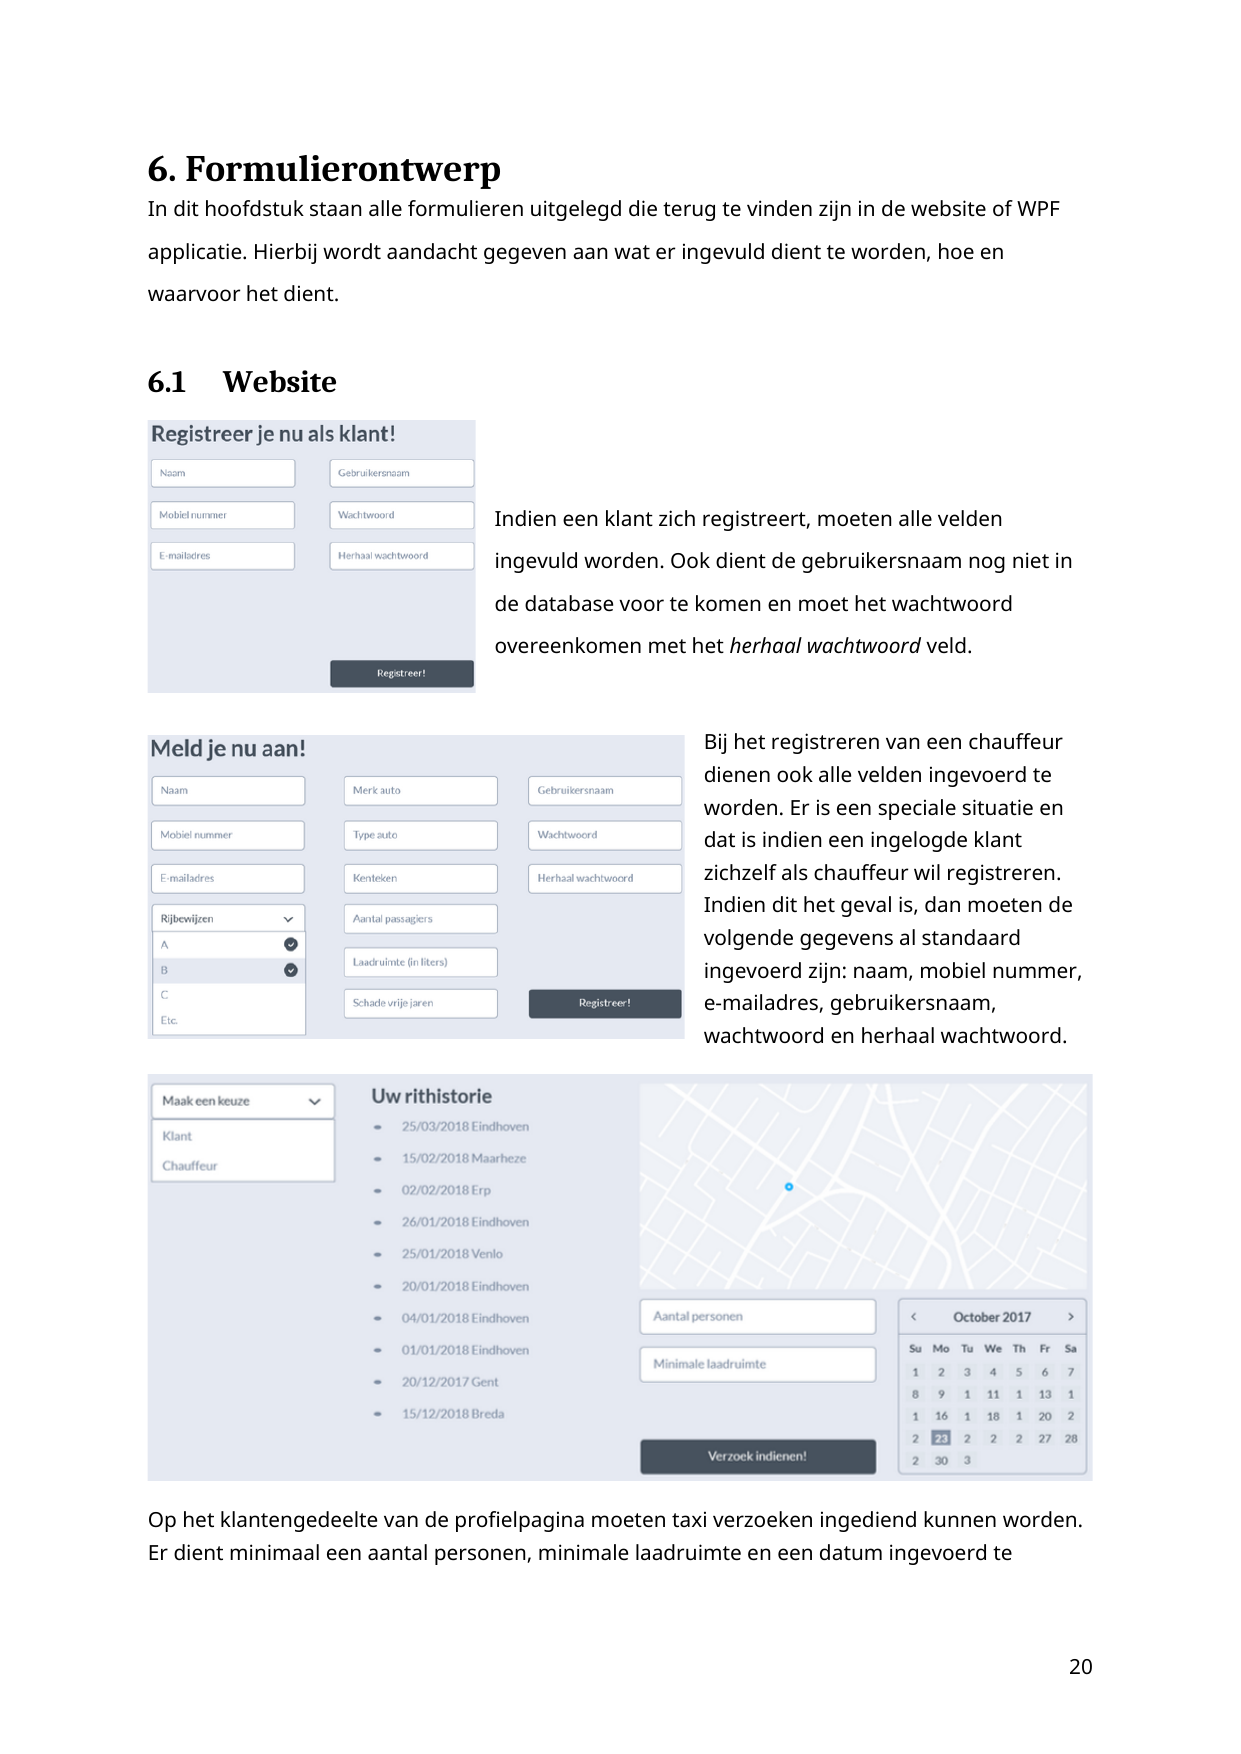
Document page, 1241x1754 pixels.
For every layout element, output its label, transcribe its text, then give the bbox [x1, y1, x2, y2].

text In dit hoofdstuk staan alle formulieren uitgelegd die terug te vinden zijn in de website of WPF applicatie. Hierbij wordt aandacht gegeven aan wat er ingevuld dient te worden, hoe en waarvoor het dient. [148, 194, 1093, 308]
subtitle Website [148, 364, 1093, 401]
subtitle Formulierontwerp [148, 148, 1093, 191]
picture [147, 735, 685, 1039]
picture [147, 420, 476, 693]
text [148, 1505, 1093, 1566]
picture [147, 1074, 1093, 1481]
text Indien een klant zich registreert, moeten alle velden ingevuld worden. Ook dient de gebruikersnaam nog niet in de database voor te komen en moet het wachtwoord overeenkomen met het herhaal wachtwoord veld. [476, 504, 1093, 660]
